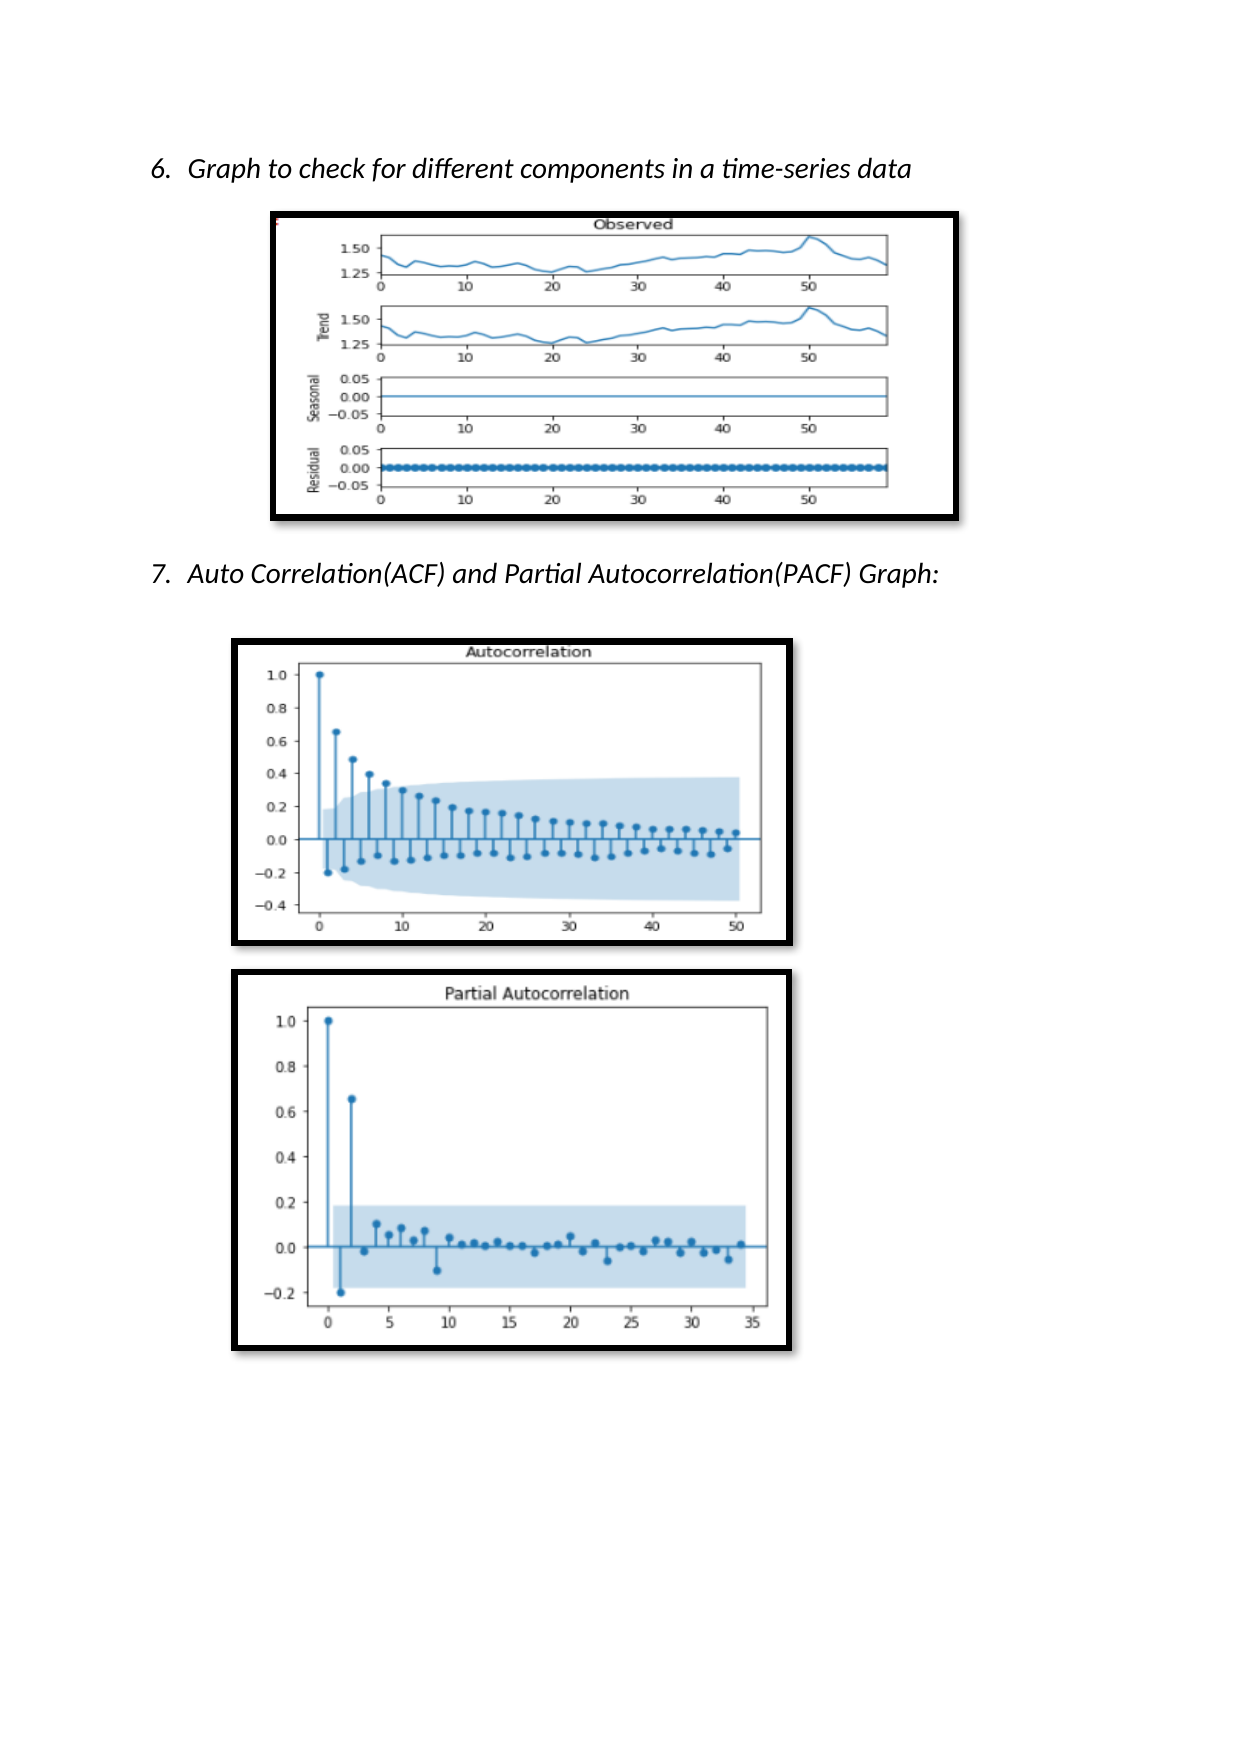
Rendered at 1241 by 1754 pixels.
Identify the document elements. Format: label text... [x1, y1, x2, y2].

list Auto Correlation(ACF) and Partial Autocorrelation(PACF) Graph: [150, 555, 1090, 591]
picture [238, 975, 786, 1345]
picture [238, 645, 786, 940]
picture [276, 218, 953, 514]
list Graph to check for different components in a time-series data [150, 150, 1090, 186]
